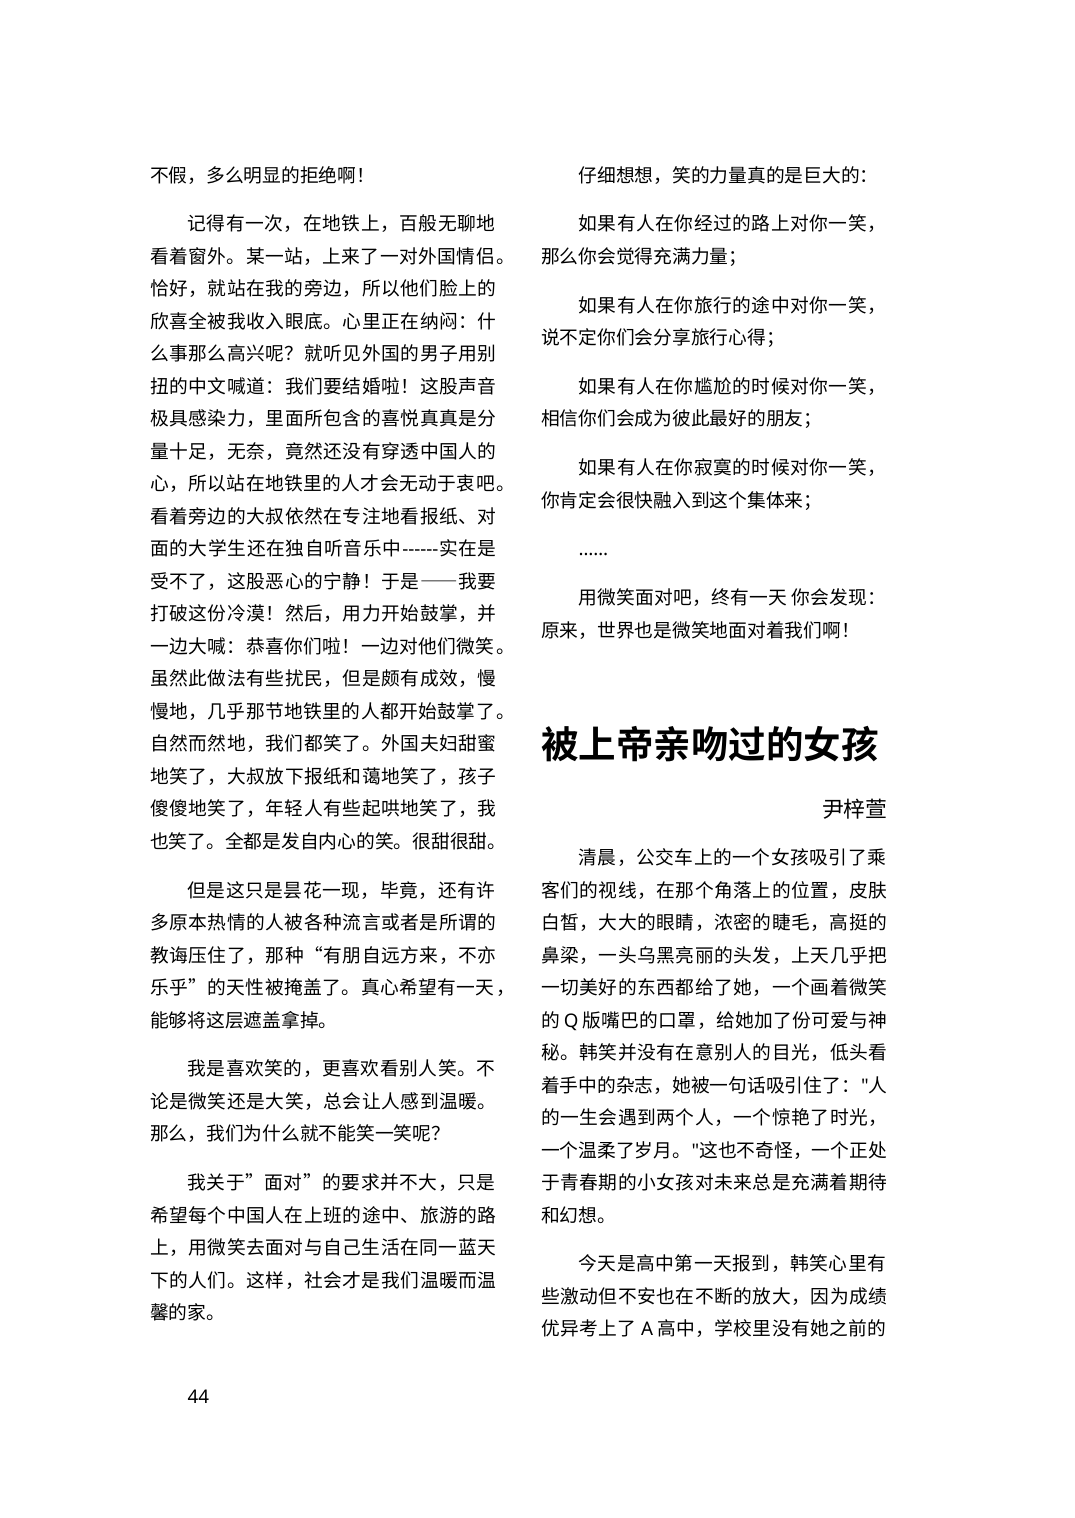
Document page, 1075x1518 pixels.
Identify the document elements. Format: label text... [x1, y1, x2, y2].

text 用微笑面对吧，终有一天 你会发现：原来，世界也是微笑地面对着我们啊！ [541, 580, 887, 645]
text 如果有人在你尴尬的时候对你一笑，相信你们会成为彼此最好的朋友； [541, 369, 887, 434]
text 我是喜欢笑的，更喜欢看别人笑。不论是微笑还是大笑，总会让人感到温暖。那么，我们为什么就不能笑一笑呢？ [150, 1051, 496, 1149]
text 但是这只是昙花一现，毕竟，还有许多原本热情的人被各种流言或者是所谓的教诲压住了，那种“有朋自远方来，不亦乐乎”的天性被掩盖了。真心希望有一天，能够将这层遮盖拿掉。 [150, 873, 496, 1035]
text 清晨，公交车上的一个女孩吸引了乘客们的视线，在那个角落上的位置，皮肤白皙，大大的眼睛，浓密的睫毛，高挺的鼻梁，一头乌黑亮丽的头发，上天几乎把一切美好的东西都给了她，一个画着微笑的Q版嘴巴的口罩，给她加了份可爱与神秘。韩笑并没有在意别人的目光，低头看着手中的杂志，她被一句话吸引住了："人的一生会遇到两个人，一个惊艳了时光，一个温柔了岁月。"这也不奇怪，一个正处于青春期的小女孩对未来总是充满着期待和幻想。 [541, 840, 887, 1230]
text 尹梓萱 [541, 791, 887, 824]
text 如果有人在你寂寞的时候对你一笑，你肯定会很快融入到这个集体来； [541, 450, 887, 515]
subtitle 被上帝亲吻过的女孩 [541, 710, 887, 775]
text 我关于”面对”的要求并不大，只是希望每个中国人在上班的途中、旅游的路上，用微笑去面对与自己生活在同一蓝天下的人们。这样，社会才是我们温暖而温馨的家。 [150, 1165, 496, 1328]
text 如果有人在你旅行的途中对你一笑，说不定你们会分享旅行心得； [541, 288, 887, 353]
text 如果有人在你经过的路上对你一笑，那么你会觉得充满力量； [541, 206, 887, 271]
text 仔细想想，笑的力量真的是巨大的： [541, 158, 887, 190]
text 记得有一次，在地铁上，百般无聊地看着窗外。某一站，上来了一对外国情侣。恰好，就站在我的旁边，所以他们脸上的欣喜全被我收入眼底。心里正在纳闷：什么事那么高兴呢？就听见外国的男子用别扭的中文喊道：我们要结婚啦！这股声音极具感染力，里面所包含的喜悦真真是分量十足，无奈，竟然还没有穿透中国人的心，所以站在地铁里的人才会无动于衷吧。看着旁边的大叔依然在专注地看报纸、对面的大学生还在独自听音乐中------实在是受不了，这股恶心的宁静！于是——我要打破这份冷漠！然后，用力开始鼓掌，并一边大喊：恭喜你们啦！一边对他们微笑。虽然此做法有些扰民，但是颇有成效，慢慢地，几乎那节地铁里的人都开始鼓掌了。自然而然地，我们都笑了。外国夫妇甜蜜地笑了，大叔放下报纸和蔼地笑了，孩子傻傻地笑了，年轻人有些起哄地笑了，我也笑了。全都是发自内心的笑。很甜很甜。 [150, 206, 496, 856]
text …… [541, 531, 887, 564]
